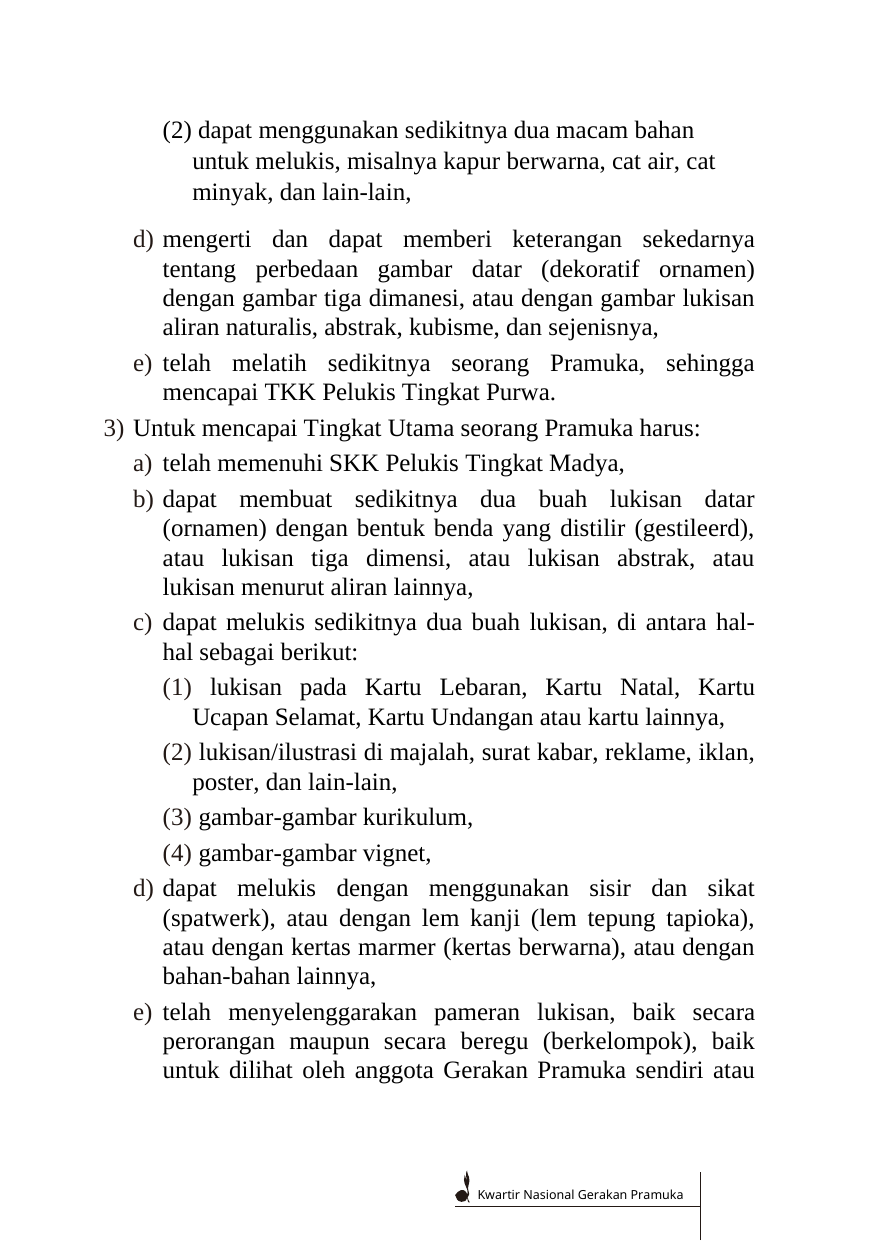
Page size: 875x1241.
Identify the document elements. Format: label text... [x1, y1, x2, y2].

list dapat melukis dengan menggunakan sisir dan sikat (spatwerk), atau dengan lem kanji (lem tepung tapioka), atau dengan kertas marmer (kertas berwarna), atau dengan bahan-bahan lainnya, [133, 873, 755, 990]
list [133, 997, 755, 1084]
list gambar-gambar kurikulum, [162, 802, 755, 831]
list dapat membuat sedikitnya dua buah lukisan datar (ornamen) dengan bentuk benda yang distilir (gestileerd), atau lukisan tiga dimensi, atau lukisan abstrak, atau lukisan menurut aliran lainnya, [133, 484, 755, 601]
list telah melatih sedikitnya seorang Pramuka, sehingga mencapai TKK Pelukis Tingkat Purwa. [133, 348, 755, 406]
list telah memenuhi SKK Pelukis Tingkat Madya, [133, 448, 755, 477]
list dapat melukis sedikitnya dua buah lukisan, di antara hal-hal sebagai berikut: [133, 607, 755, 666]
text (2) dapat menggunakan sedikitnya dua macam bahan untuk melukis, misalnya kapur berwarna, cat air, cat minyak, dan lain-lain, [162, 115, 756, 206]
list mengerti dan dapat memberi keterangan sekedarnya tentang perbedaan gambar datar (dekoratif ornamen) dengan gambar tiga dimanesi, atau dengan gambar lukisan aliran naturalis, abstrak, kubisme, dan sejenisnya, [133, 224, 755, 341]
list lukisan/ilustrasi di majalah, surat kabar, reklame, iklan, poster, dan lain-lain, [162, 737, 755, 795]
list Untuk mencapai Tingkat Utama seorang Pramuka harus: [103, 413, 755, 442]
list gambar-gambar vignet, [162, 838, 755, 867]
list lukisan pada Kartu Lebaran, Kartu Natal, Kartu Ucapan Selamat, Kartu Undangan atau kartu lainnya, [162, 672, 755, 730]
